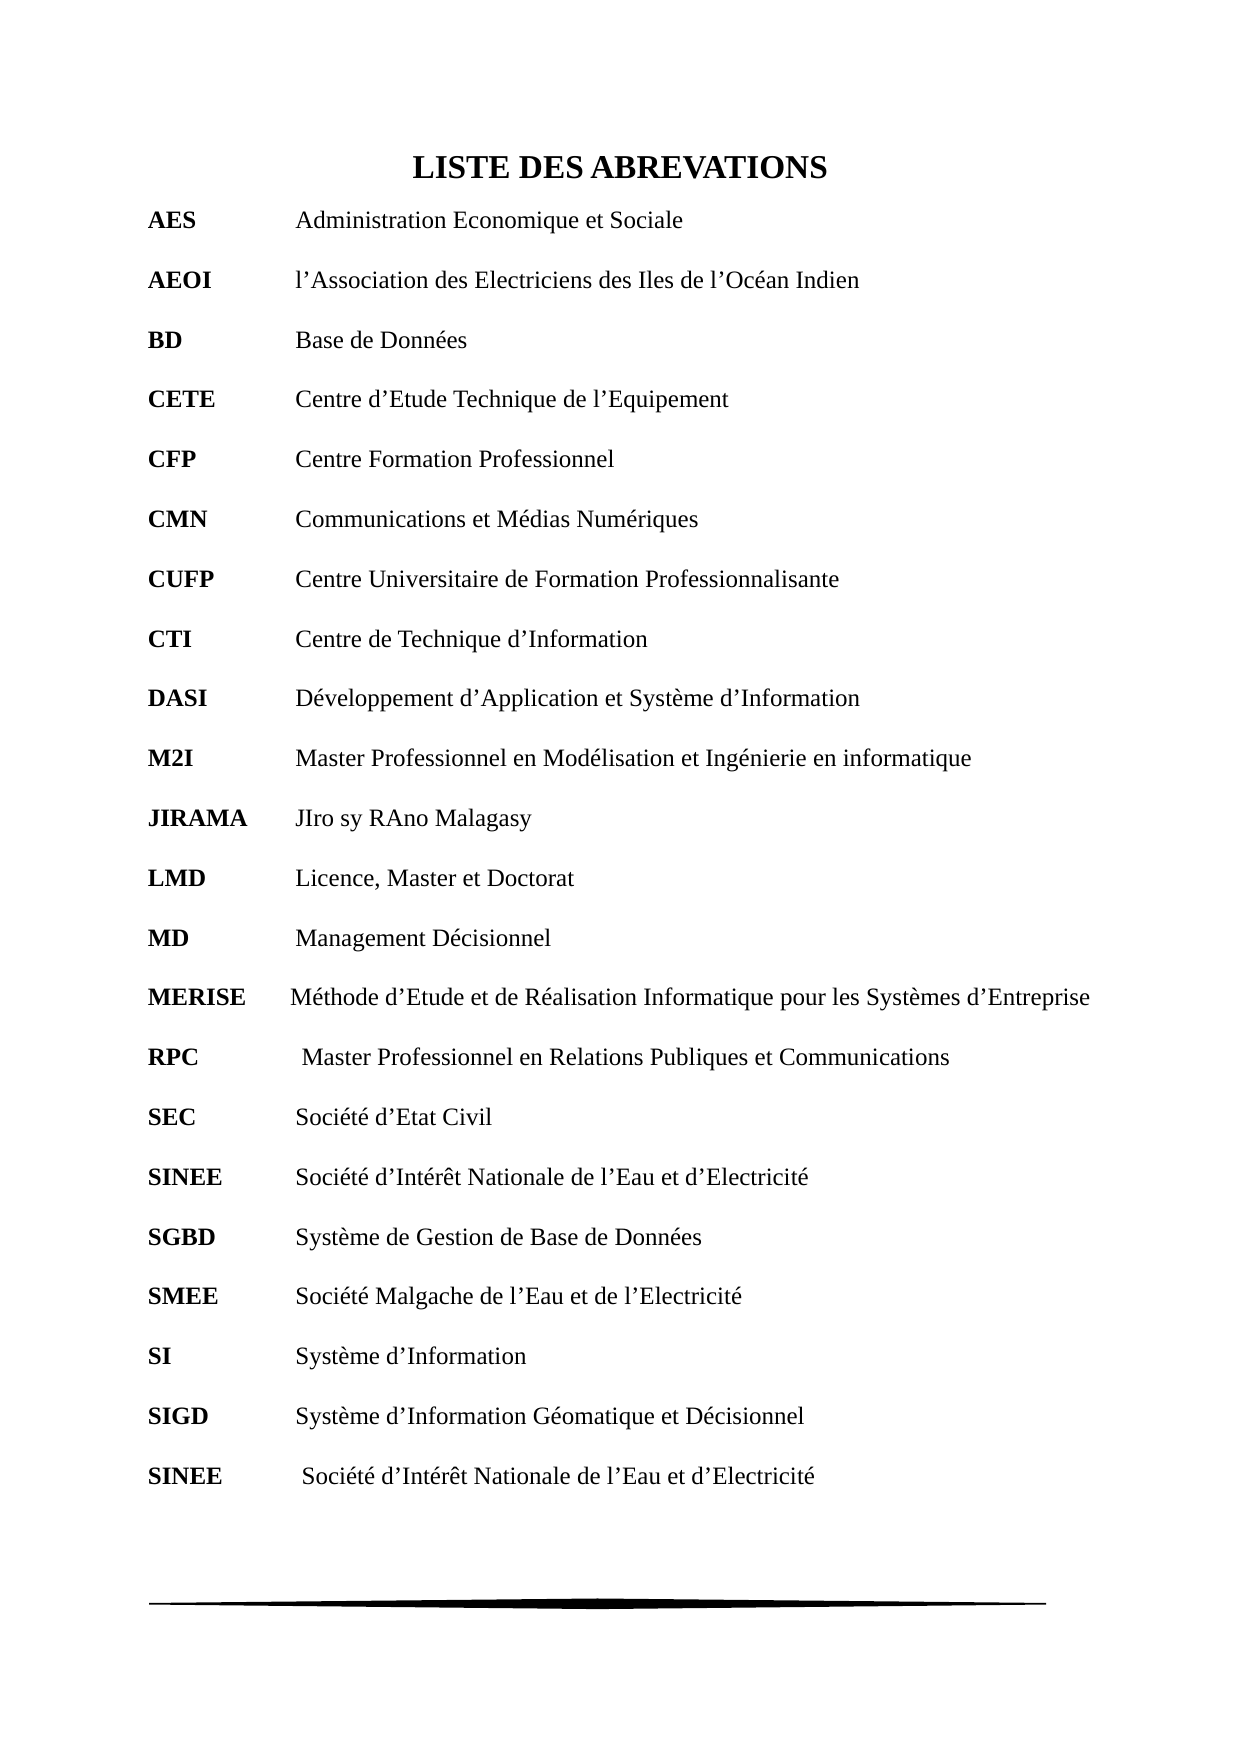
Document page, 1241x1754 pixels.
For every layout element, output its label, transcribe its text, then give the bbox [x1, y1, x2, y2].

text RPC Master Professionnel en Relations Publiques et Communications [148, 1042, 1093, 1071]
text SMEE Société Malgache de l’Eau et de l’Electricité [148, 1281, 1093, 1310]
text CUFP Centre Universitaire de Formation Professionnalisante [148, 564, 1093, 593]
text CMN Communications et Médias Numériques [148, 504, 1093, 533]
subtitle LISTE DES ABREVATIONS [148, 148, 1093, 186]
text CFP Centre Formation Professionnel [148, 444, 1093, 473]
text MD Management Décisionnel [148, 923, 1093, 951]
text JIRAMA JIro sy RAno Malagasy [148, 803, 1093, 832]
text LMD Licence, Master et Doctorat [148, 863, 1093, 892]
text SGBD Système de Gestion de Base de Données [148, 1222, 1093, 1250]
text AES Administration Economique et Sociale [148, 205, 1093, 234]
text SINEE Société d’Intérêt Nationale de l’Eau et d’Electricité [148, 1162, 1093, 1191]
text SEC Société d’Etat Civil [148, 1102, 1093, 1131]
text SINEE Société d’Intérêt Nationale de l’Eau et d’Electricité [148, 1461, 1093, 1489]
text CETE Centre d’Etude Technique de l’Equipement [148, 384, 1093, 413]
text BD Base de Données [148, 325, 1093, 353]
text CTI Centre de Technique d’Information [148, 624, 1093, 652]
text SI Système d’Information [148, 1341, 1093, 1370]
text DASI Développement d’Application et Système d’Information [148, 683, 1093, 712]
text SIGD Système d’Information Géomatique et Décisionnel [148, 1401, 1093, 1430]
text MERISE Méthode d’Etude et de Réalisation Informatique pour les Systèmes d’Entreprise [148, 982, 1093, 1011]
text M2I Master Professionnel en Modélisation et Ingénierie en informatique [148, 743, 1093, 772]
text AEOI l’Association des Electriciens des Iles de l’Océan Indien [148, 265, 1093, 294]
